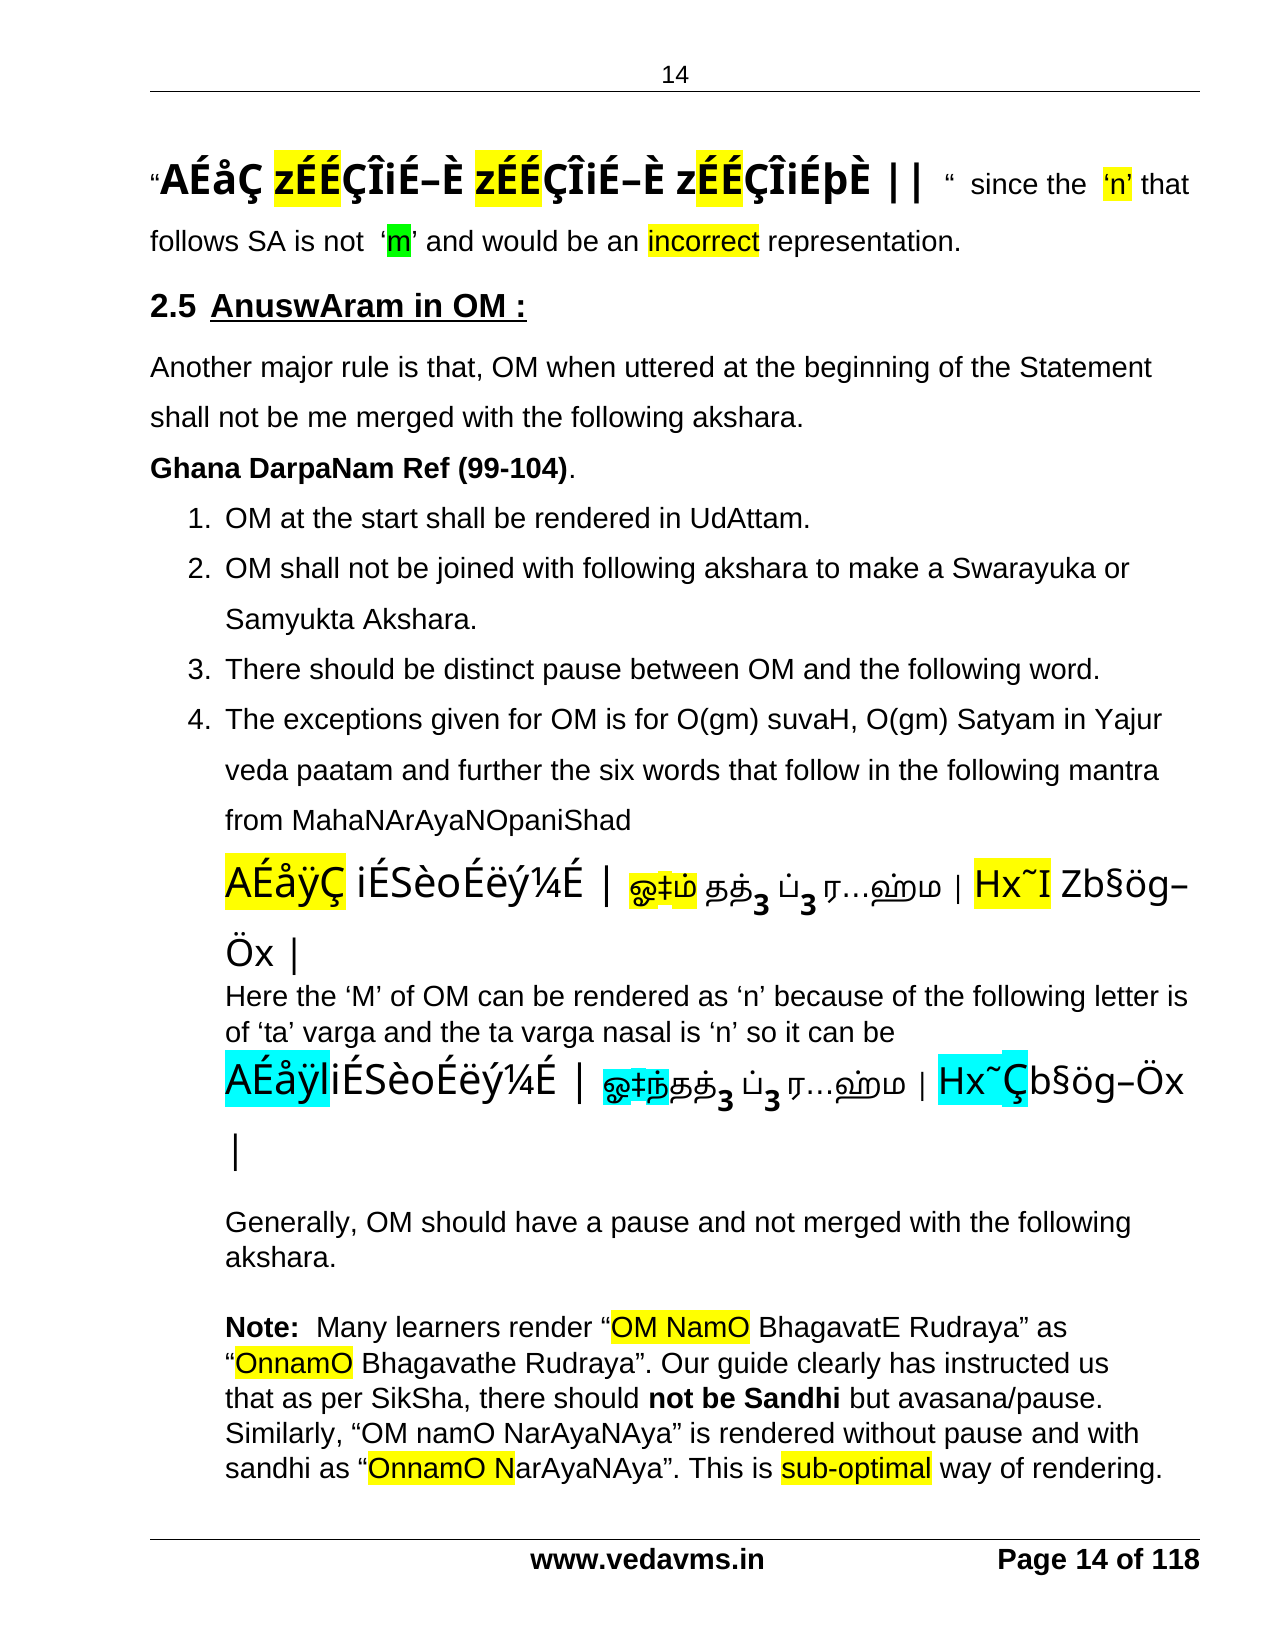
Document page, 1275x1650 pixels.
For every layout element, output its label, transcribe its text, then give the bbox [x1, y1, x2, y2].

list The exceptions given for OM is for O(gm) suvaH, O(gm) Satyam in Yajur veda paatam and further the six words that follow in the following mantra from MahaNArAyaNOpaniShad [187, 702, 1200, 837]
list There should be distinct pause between OM and the following word. [187, 652, 1200, 686]
text AÉåÿliÉSèoÉëý¼É | ஓ‡ந்தத்3 ப்3ர…ஹ்ம | Hx˜Çb§ög–Öx | [225, 1050, 1200, 1173]
subtitle AnuswAram in OM : [150, 286, 1200, 325]
text Here the ‘M’ of OM can be rendered as ‘n’ because of the following letter is of ‘ta’ varga and the ta varga nasal is ‘n’ so it can be [225, 979, 1200, 1048]
list OM at the start shall be rendered in UdAttam. [187, 501, 1200, 535]
list OM shall not be joined with following akshara to make a Swarayuka or Samyukta Akshara. [187, 551, 1200, 635]
text Another major rule is that, OM when uttered at the beginning of the Statement shall not be me merged with the following akshara. Ghana DarpaNam Ref (99-104). [150, 350, 1200, 484]
text AÉåÿÇ iÉSèoÉëý¼É | ஓ‡ம் தத்3 ப்3ர…ஹ்ம | Hx˜I Zb§ög–Öx | [225, 853, 1200, 977]
text Generally, OM should have a pause and not merged with the following akshara. [225, 1205, 1200, 1273]
